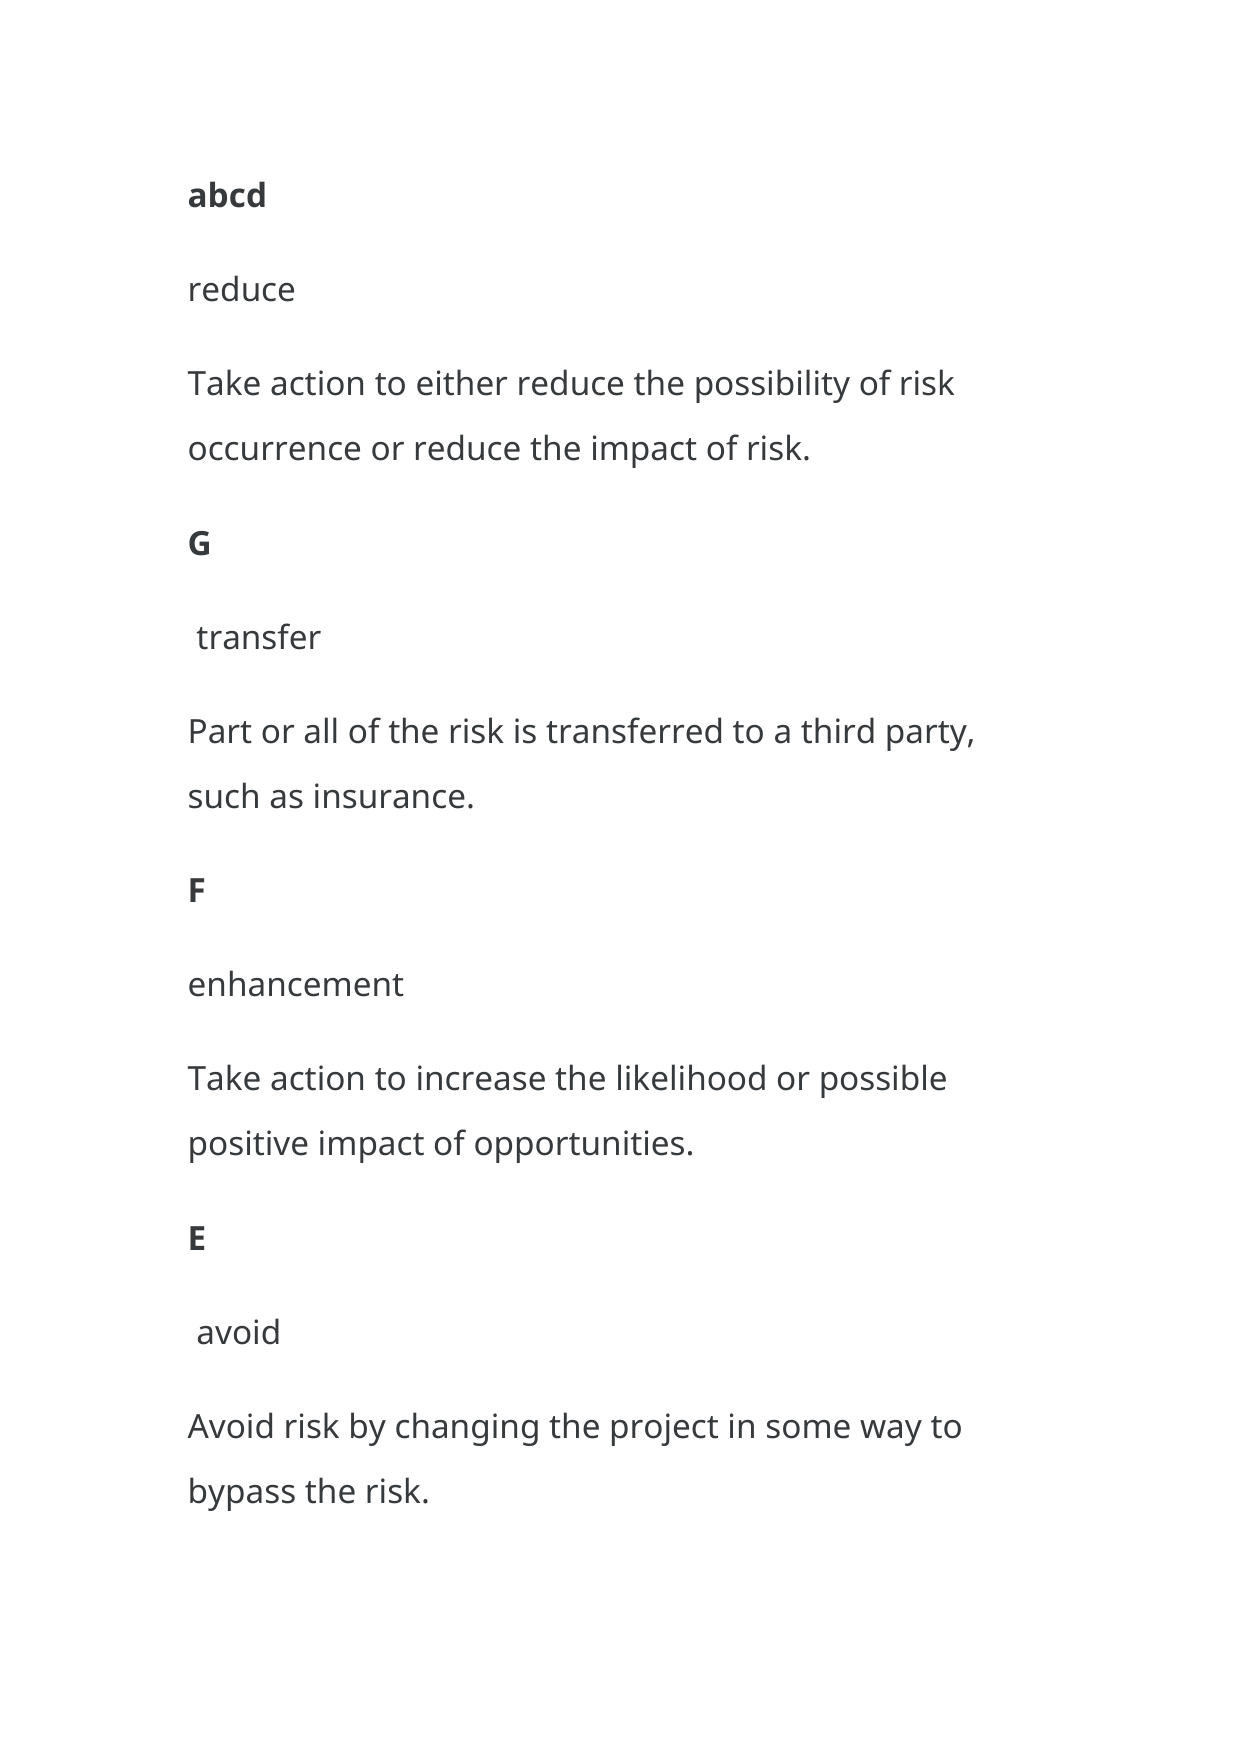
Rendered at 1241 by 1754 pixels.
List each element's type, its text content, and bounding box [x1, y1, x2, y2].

text enhancement [187, 951, 1053, 1016]
text Avoid risk by changing the project in some way to bypass the risk. [187, 1393, 1053, 1523]
text G [187, 509, 1053, 574]
text abcd [187, 162, 1053, 227]
text reduce [187, 256, 1053, 321]
text Take action to increase the likelihood or possible positive impact of opportunities. [187, 1045, 1053, 1175]
text transfer [187, 604, 1053, 669]
text avoid [187, 1299, 1053, 1364]
text Take action to either reduce the possibility of risk occurrence or reduce the impact of risk. [187, 350, 1053, 480]
text E [187, 1204, 1053, 1269]
text Part or all of the risk is transferred to a third party, such as insurance. [187, 698, 1053, 828]
text F [187, 857, 1053, 922]
